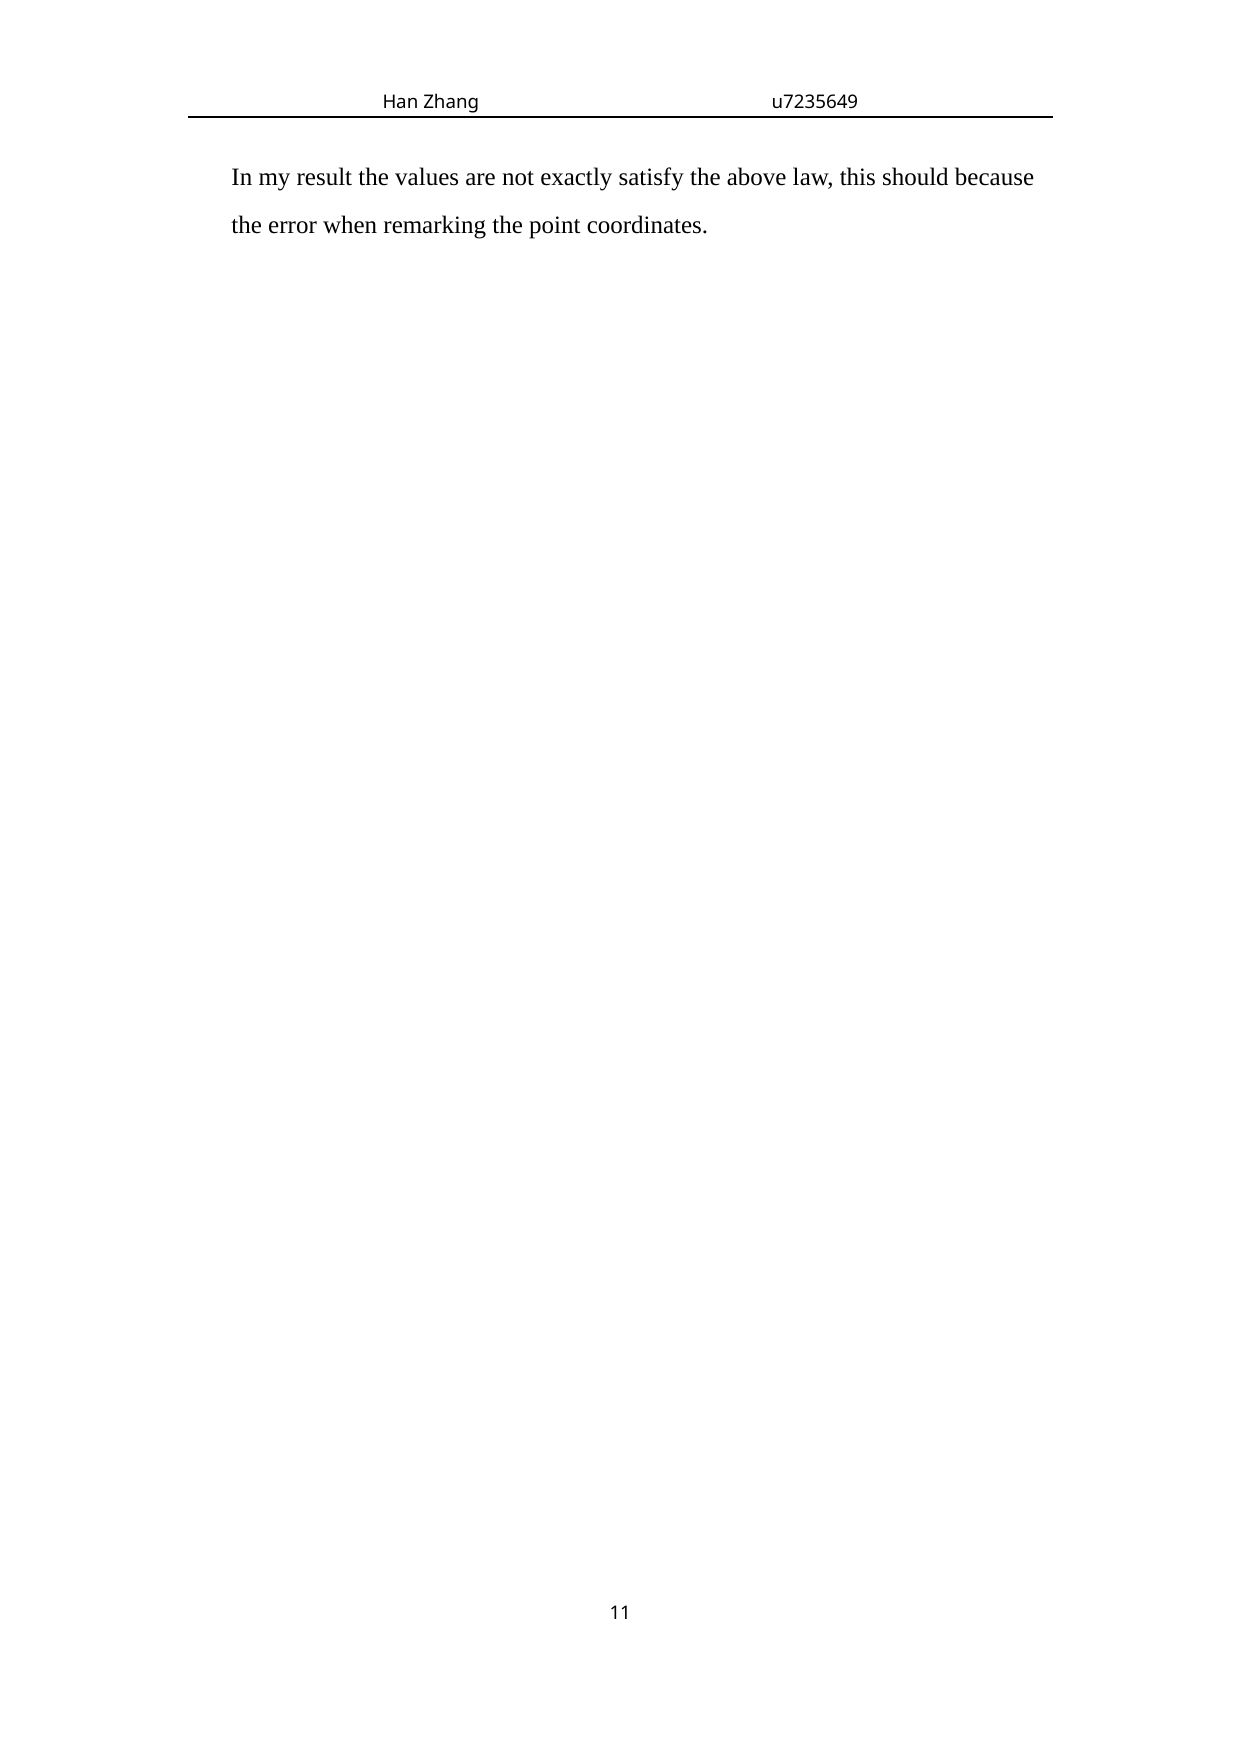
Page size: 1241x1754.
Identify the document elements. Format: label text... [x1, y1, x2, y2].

text In my result the values are not exactly satisfy the above law, this should because the error when remarking the point coordinates. [231, 160, 1053, 241]
